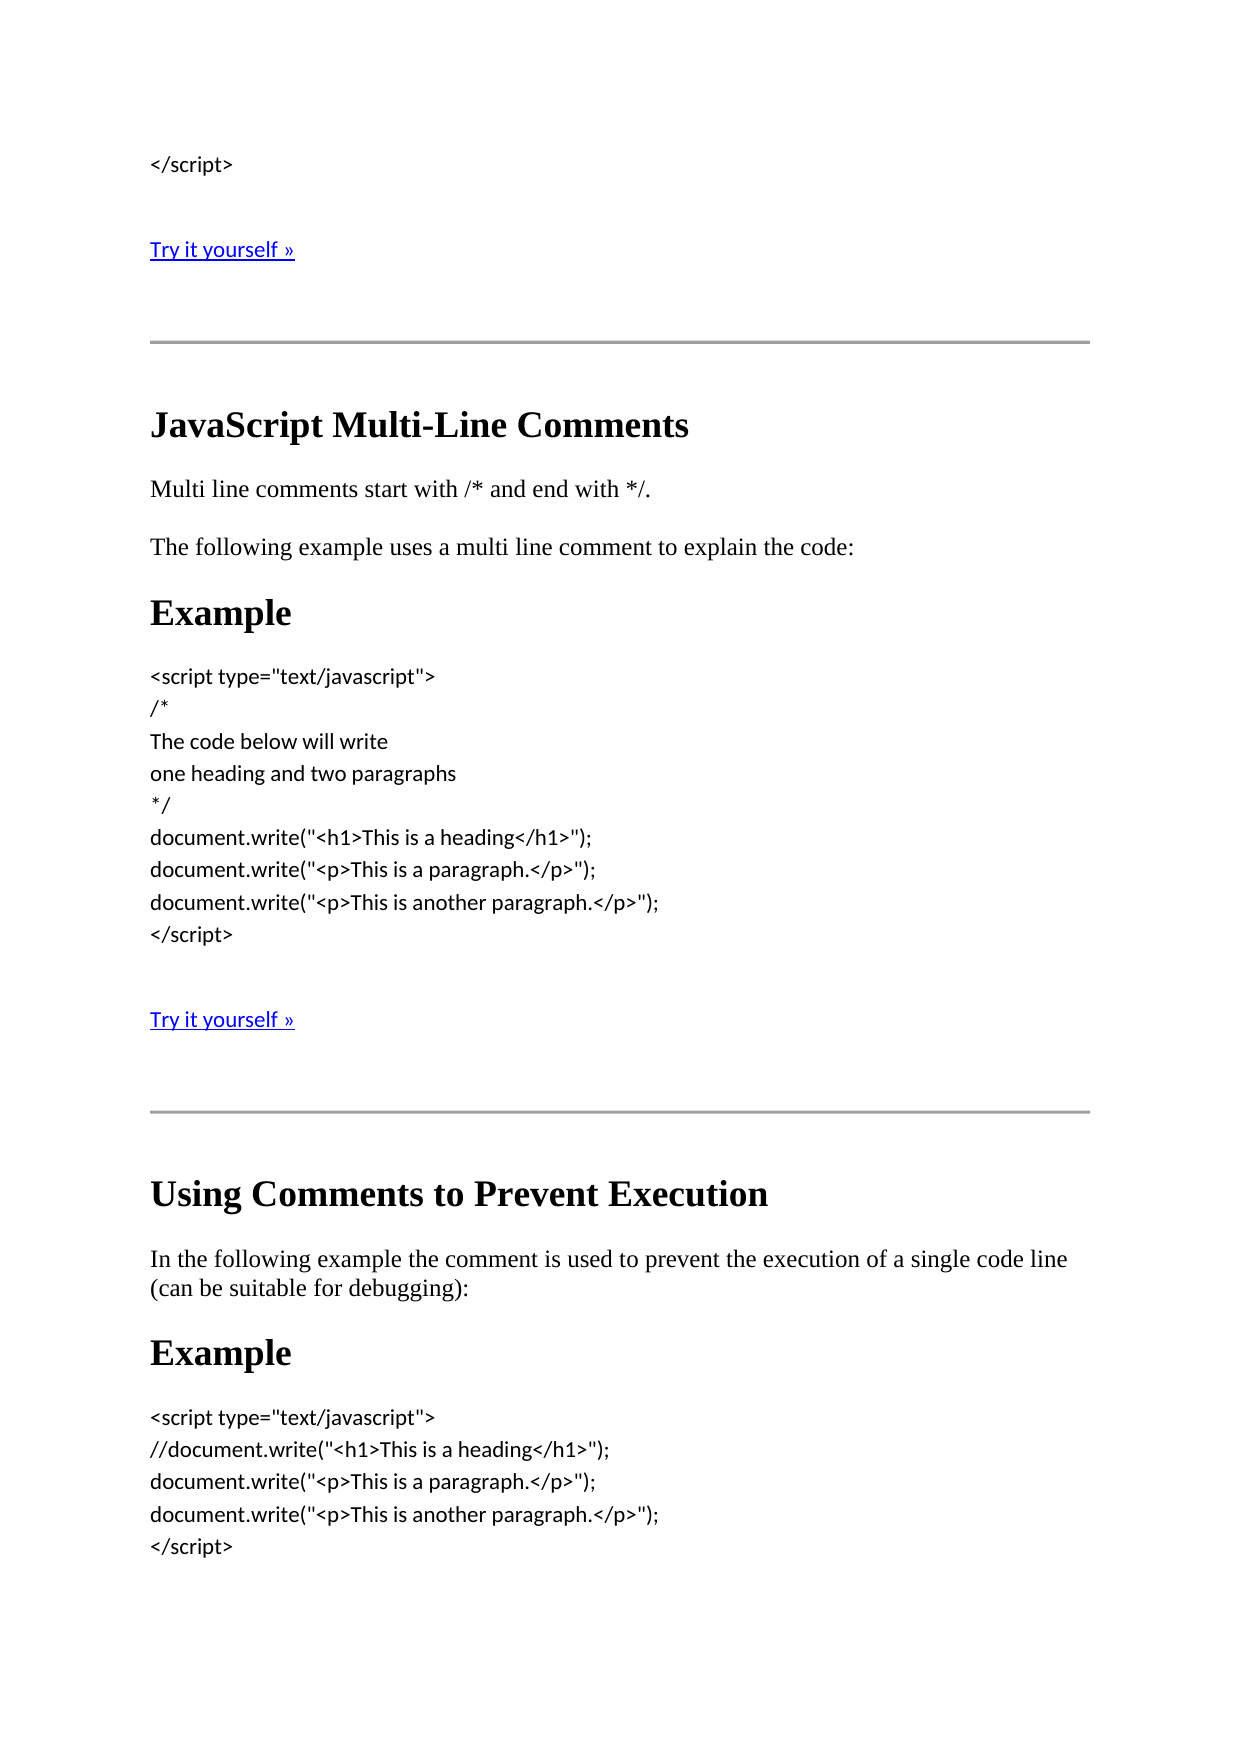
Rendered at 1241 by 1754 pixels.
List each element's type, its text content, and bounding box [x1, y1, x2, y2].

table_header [150, 1331, 1090, 1584]
text In the following example the comment is used to prevent the execution of a single code line (can be suitable for debugging): [150, 1244, 1090, 1302]
table_header Example Try it yourself » [150, 590, 1090, 1057]
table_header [150, 150, 1090, 288]
text The following example uses a multi line comment to explain the code: [150, 532, 1090, 561]
text Multi line comments start with /* and end with */. [150, 474, 1090, 503]
subtitle JavaScript Multi-Line Comments [150, 402, 1090, 445]
subtitle Using Comments to Prevent Execution [150, 1172, 1090, 1215]
